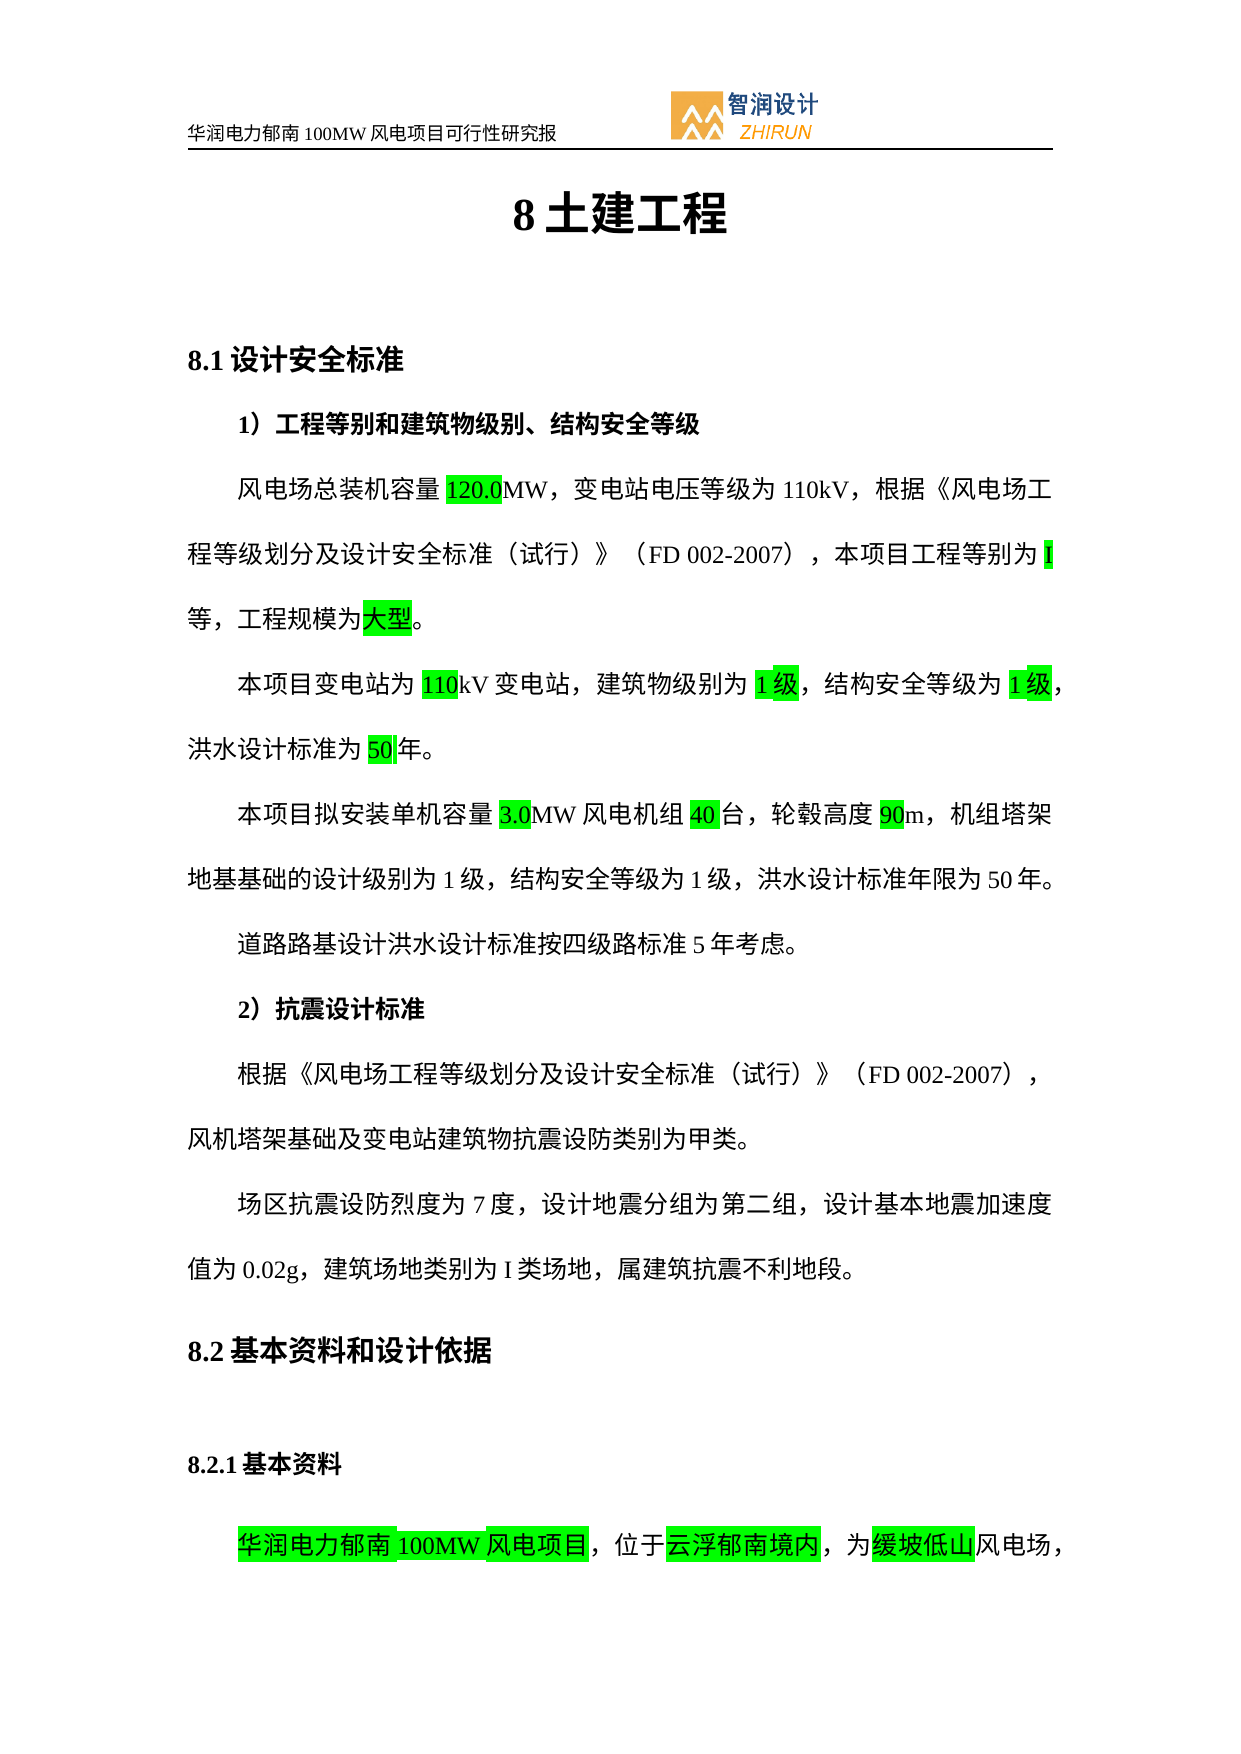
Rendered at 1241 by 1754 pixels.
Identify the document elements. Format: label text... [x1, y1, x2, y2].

text 1）工程等别和建筑物级别、结构安全等级 [187, 390, 1053, 455]
picture [671, 88, 819, 141]
text 2）抗震设计标准 [187, 975, 1053, 1040]
title 8.2.1基本资料 [187, 1430, 1053, 1495]
text 道路路基设计洪水设计标准按四级路标准5年考虑。 [187, 910, 1053, 975]
subtitle 8土建工程 [187, 162, 1053, 259]
text 场区抗震设防烈度为7度，设计地震分组为第二组，设计基本地震加速度值为0.02g，建筑场地类别为I类场地，属建筑抗震不利地段。 [187, 1170, 1053, 1300]
subtitle 8.1设计安全标准 [187, 325, 1053, 390]
text 风电场总装机容量120.0MW，变电站电压等级为110kV，根据《风电场工程等级划分及设计安全标准（试行）》（FD 002-2007），本项目工程等别为I等，工程规模为大型。 [187, 455, 1053, 650]
subtitle 8.2基本资料和设计依据 [187, 1316, 1053, 1381]
text 本项目拟安装单机容量3.0MW风电机组40台，轮毂高度90m，机组塔架地基基础的设计级别为1级，结构安全等级为1级，洪水设计标准年限为50年。 [187, 780, 1053, 910]
text 本项目变电站为110kV变电站，建筑物级别为1级，结构安全等级为1级，洪水设计标准为50年。 [187, 650, 1053, 780]
text 根据《风电场工程等级划分及设计安全标准（试行）》（FD 002-2），风机塔架基础及变电站建筑物抗震设防类别为甲类。 [187, 1040, 1053, 1170]
